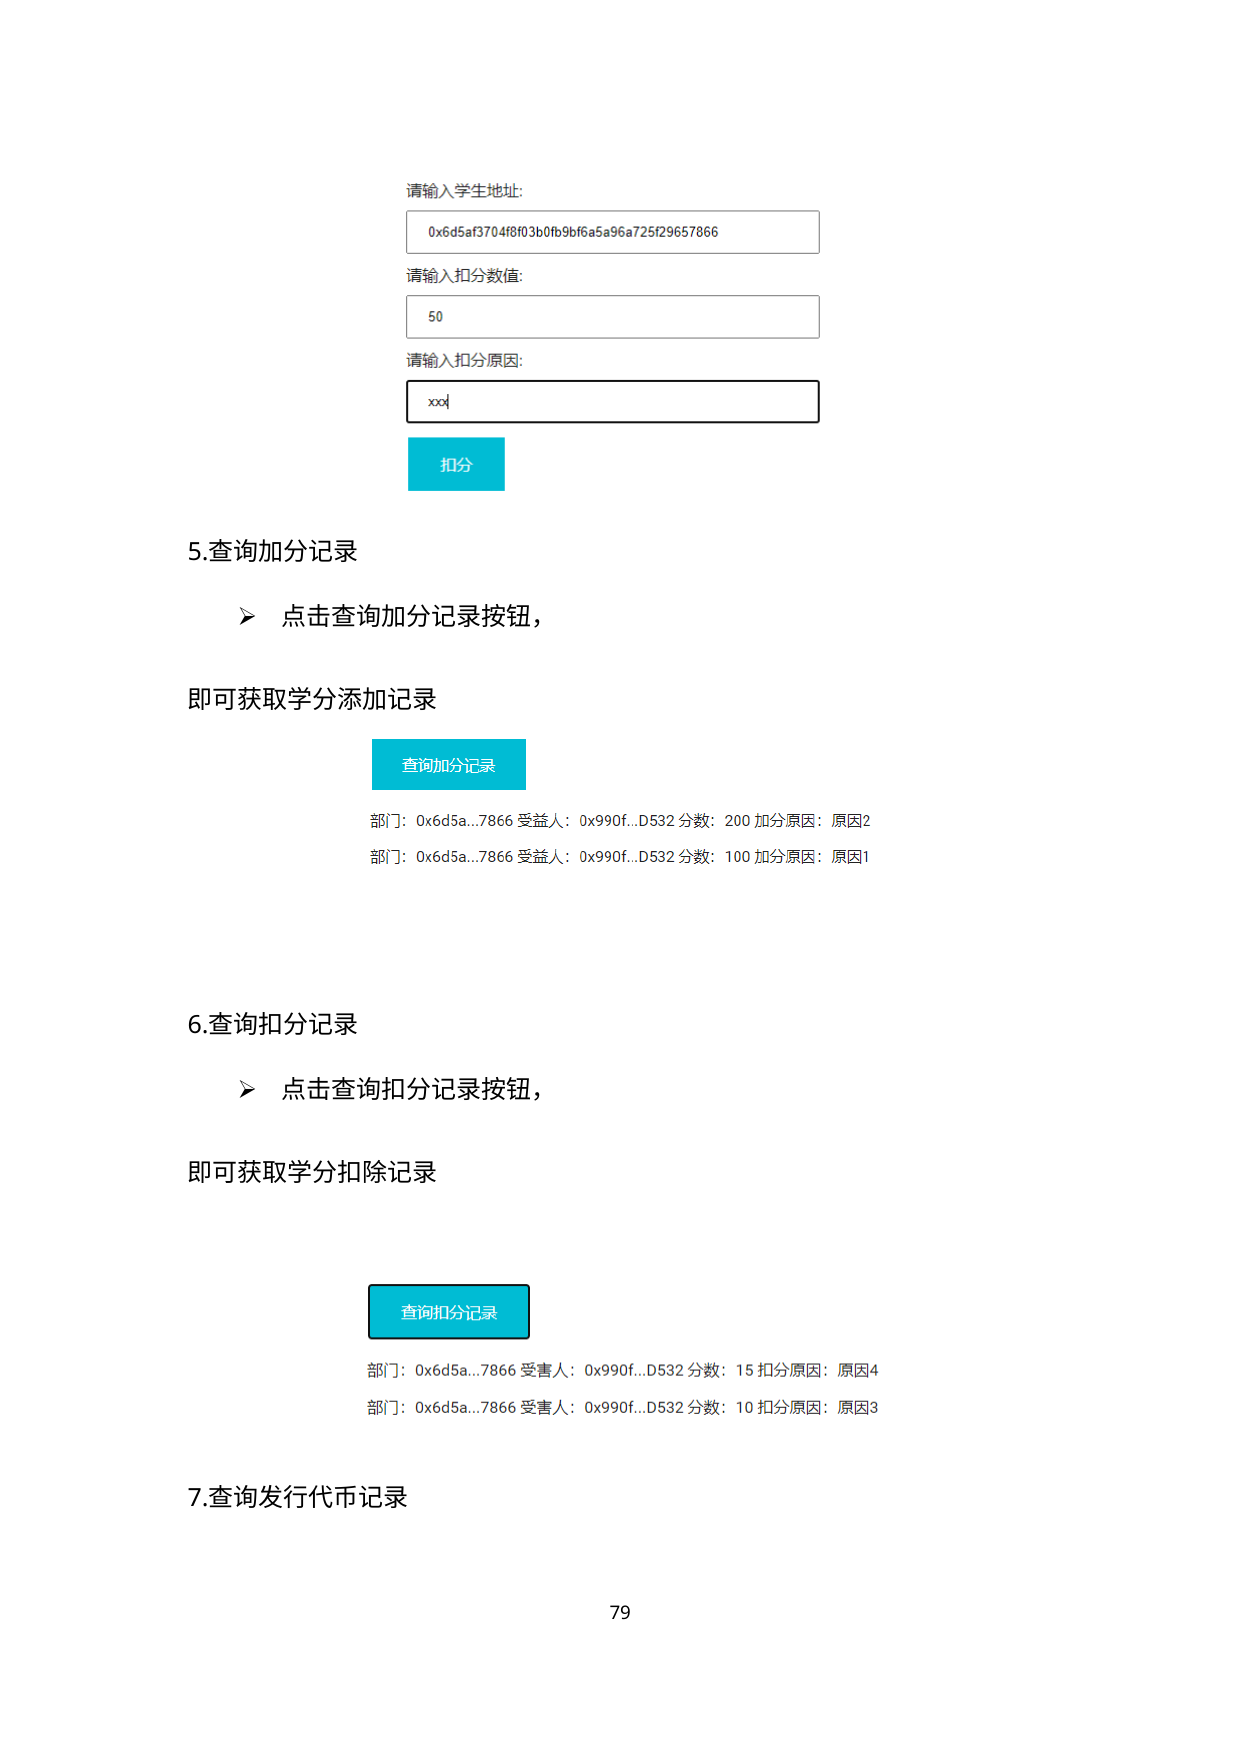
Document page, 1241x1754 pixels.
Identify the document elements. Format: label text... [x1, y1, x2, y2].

text 5.查询加分记录 [187, 517, 1053, 582]
picture [349, 730, 891, 894]
list 点击查询扣分记录按钮， [237, 1055, 1053, 1120]
picture [382, 159, 858, 503]
text 即可获取学分添加记录 [187, 665, 1053, 730]
list 点击查询加分记录按钮， [237, 582, 1053, 647]
text 即可获取学分扣除记录 [187, 1138, 1053, 1203]
text 7.查询发行代币记录 [187, 1463, 1053, 1528]
text 6.查询扣分记录 [187, 990, 1053, 1055]
picture [347, 1268, 893, 1446]
